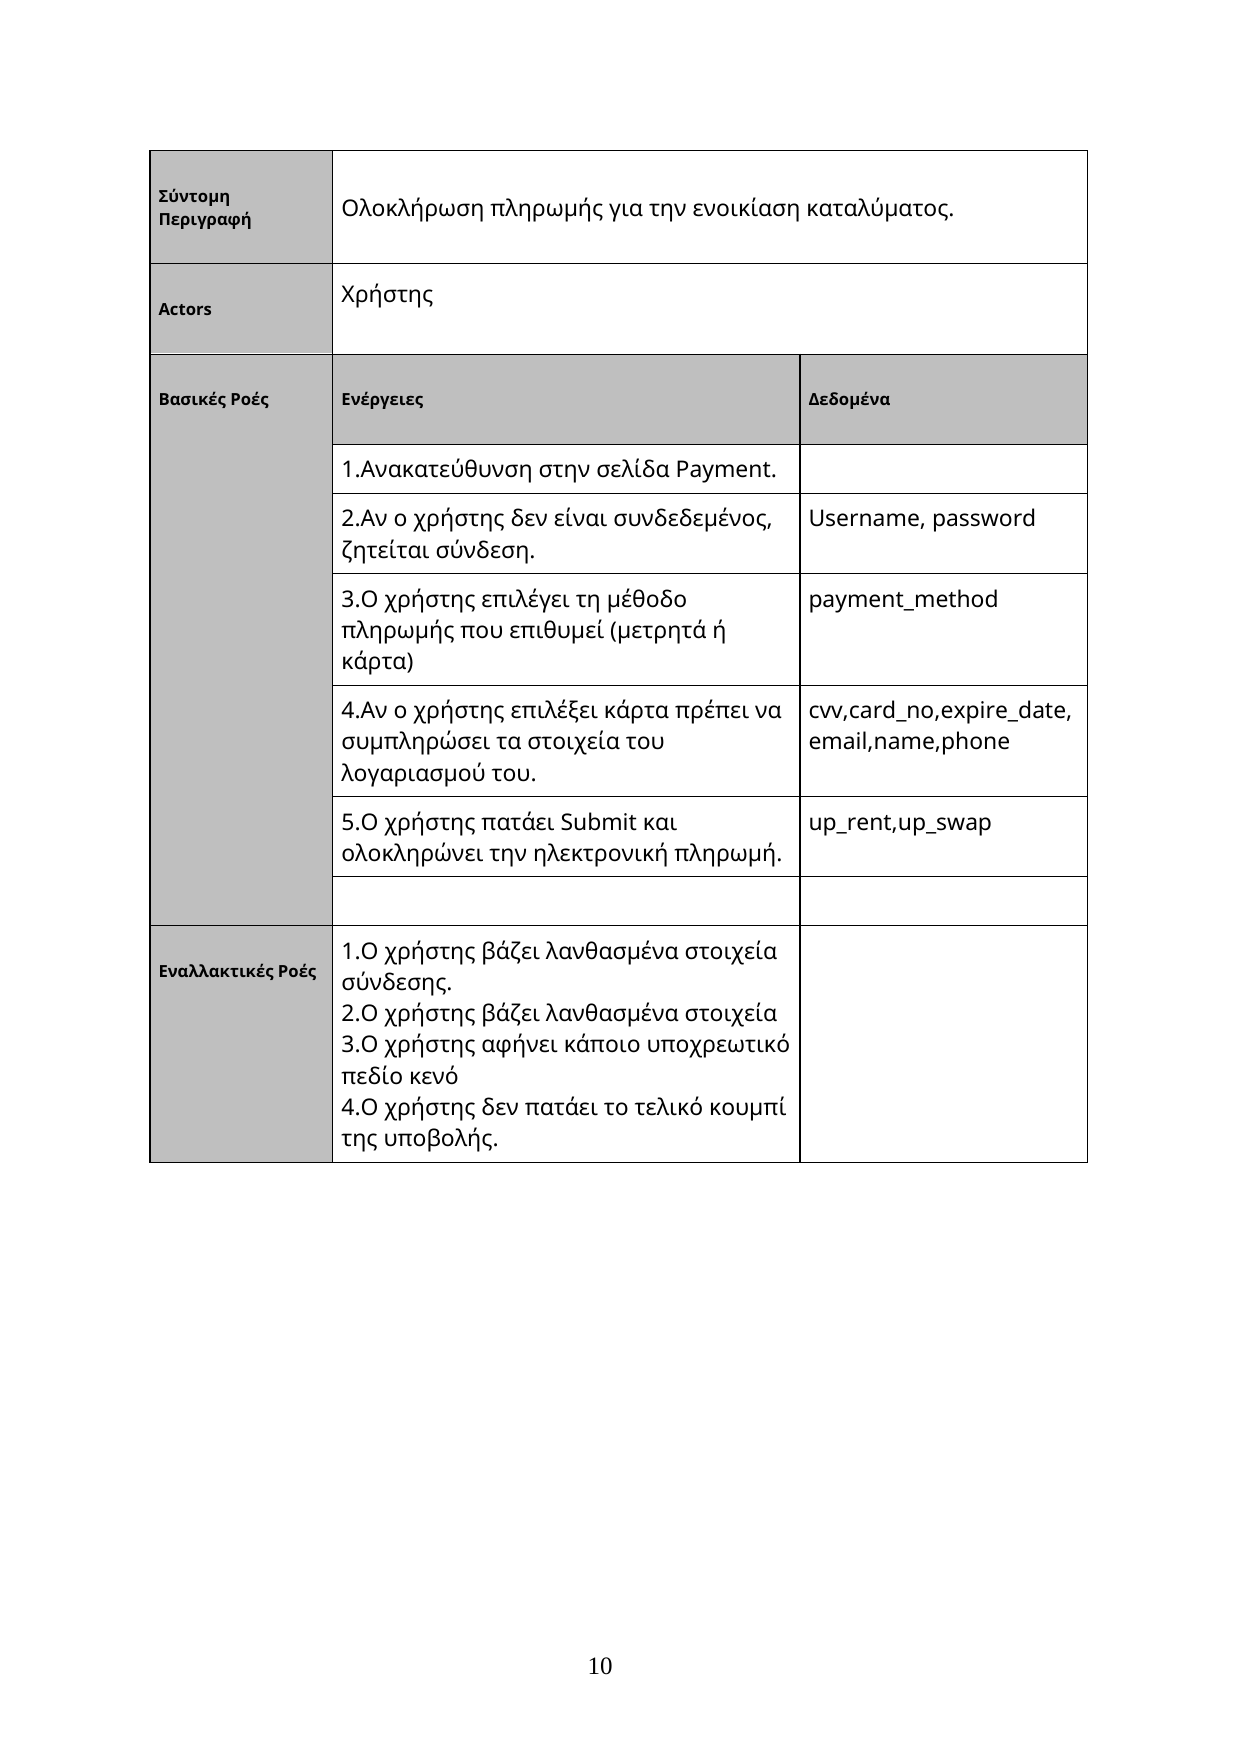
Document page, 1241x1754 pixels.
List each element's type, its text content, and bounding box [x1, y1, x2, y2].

table_cell 1.Ο χρήστης βάζει λανθασμένα στοιχεία σύνδεσης. 2.Ο χρήστης βάζει λανθασμένα στοιχεία 3.Ο χρήστης αφήνει κάποιο υποχρεωτικό πεδίο κενό 4.Ο χρήστης δεν πατάει το τελικό κουμπί της υποβολής. [333, 926, 799, 1162]
table_cell Ενέργειες [333, 355, 799, 444]
table_cell Βασικές Ροές [151, 355, 332, 925]
table_cell 2.Αν ο χρήστης δεν είναι συνδεδεμένος, ζητείται σύνδεση. [333, 494, 799, 573]
table_cell 5.Ο χρήστης πατάει Submit και ολοκληρώνει την ηλεκτρονική πληρωμή. [333, 797, 799, 876]
table_cell cvv,card_no,expire_date,email,name,phone [801, 686, 1087, 796]
table_cell Σύντομη Περιγραφή [151, 151, 332, 263]
table_cell [801, 926, 1087, 1162]
table_cell [801, 445, 1087, 493]
table_cell [801, 877, 1087, 925]
table_cell Χρήστης [333, 264, 1087, 353]
table_cell 3.Ο χρήστης επιλέγει τη μέθοδο πληρωμής που επιθυμεί (μετρητά ή κάρτα) [333, 574, 799, 684]
table_cell Δεδομένα [801, 355, 1087, 444]
table_cell Ολοκλήρωση πληρωμής για την ενοικίαση καταλύματος. [333, 151, 1087, 263]
table_cell payment_method [801, 574, 1087, 684]
table_cell Εναλλακτικές Ροές [151, 926, 332, 1162]
table_cell [333, 877, 799, 925]
table_cell Actors [151, 264, 332, 353]
table_cell 4.Αν ο χρήστης επιλέξει κάρτα πρέπει να συμπληρώσει τα στοιχεία του λογαριασμού του. [333, 686, 799, 796]
table_cell up_rent,up_swap [801, 797, 1087, 876]
table_cell Username, password [801, 494, 1087, 573]
table_cell 1.Ανακατεύθυνση στην σελίδα Payment. [333, 445, 799, 493]
